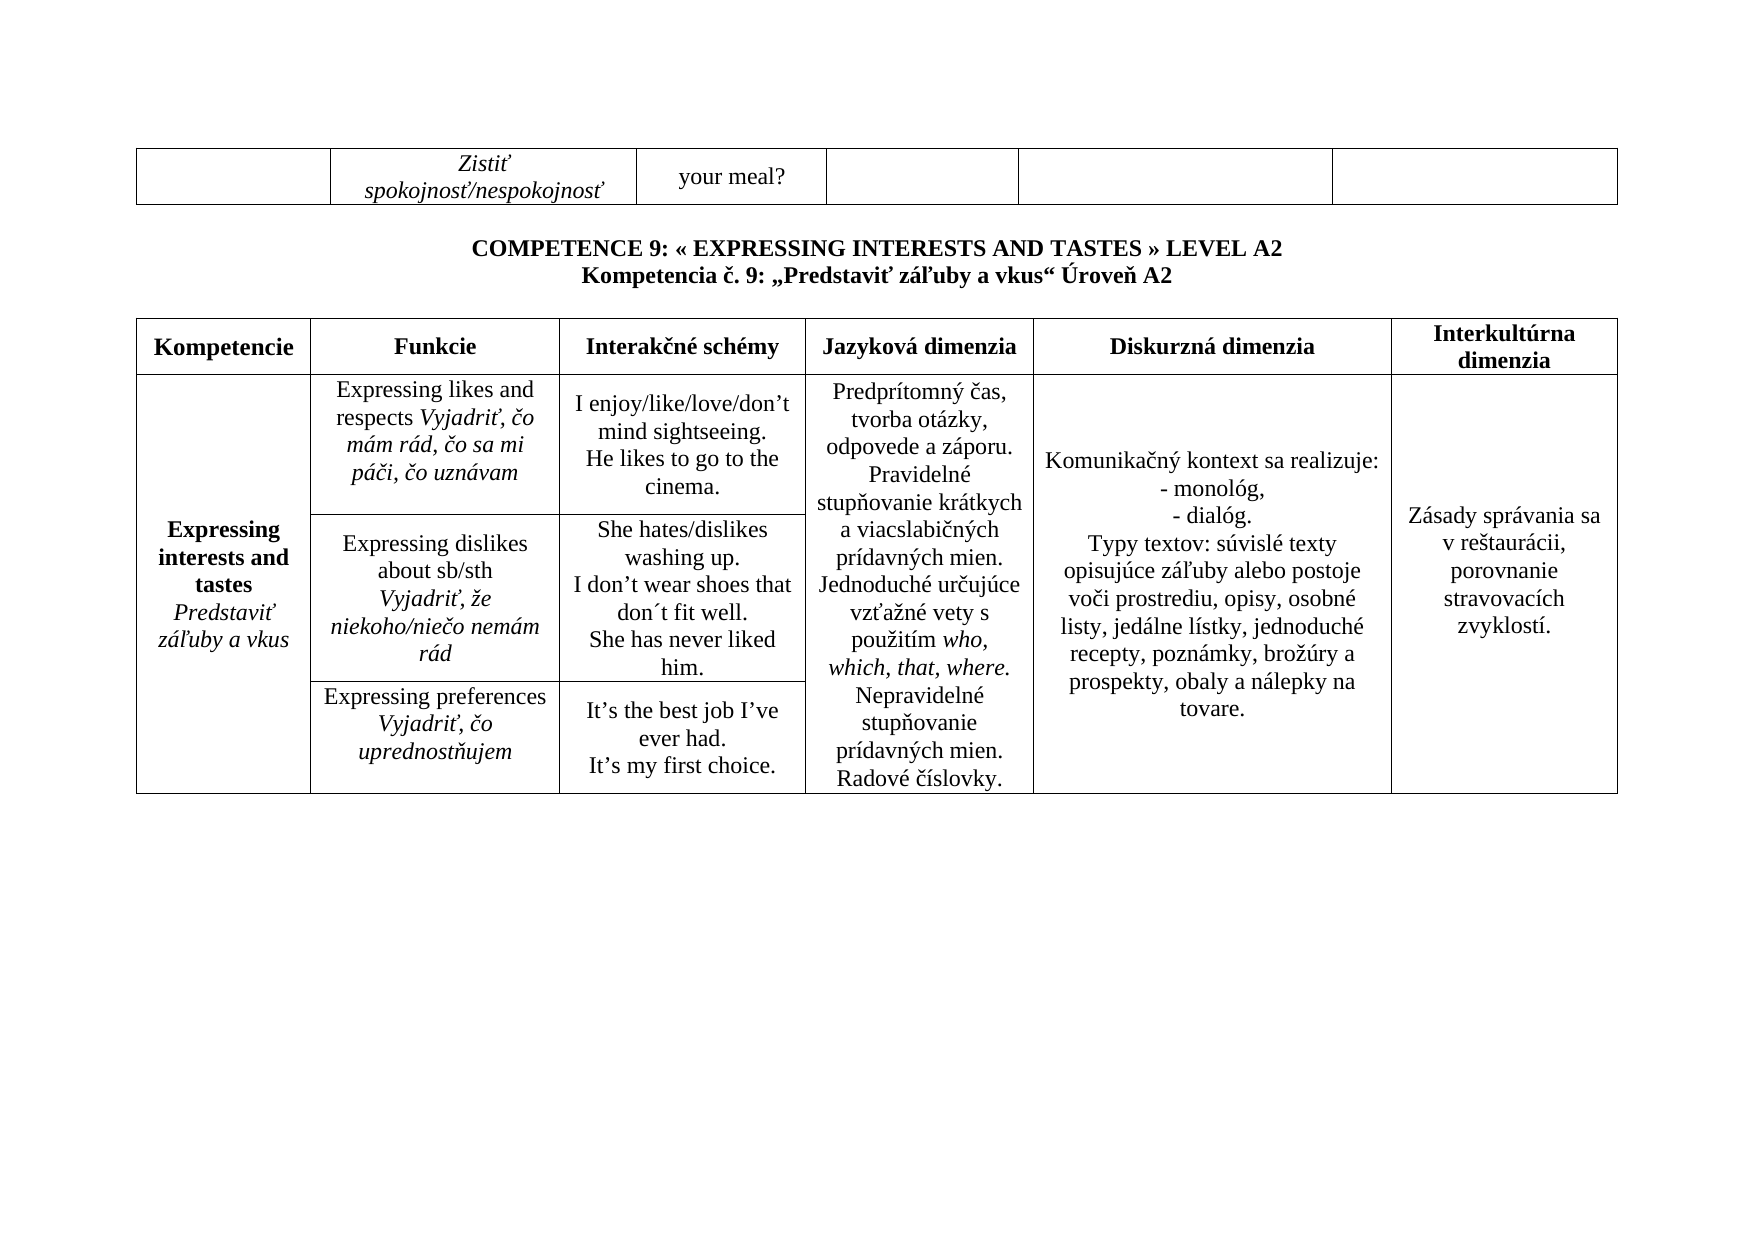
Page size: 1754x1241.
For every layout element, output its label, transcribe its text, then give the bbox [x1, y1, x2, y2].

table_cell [637, 149, 826, 204]
table_header Diskurzná dimenzia [1034, 319, 1391, 374]
table_cell It’s the best job I’ve ever had. It’s my first choice. [560, 682, 805, 793]
table_cell She hates/dislikes washing up. I don’t wear shoes that don´t fit well. She has never liked him. [560, 515, 805, 681]
text COMPETENCE 9: « EXPRESSING INTERESTS AND TASTES » LEVEL A2 [148, 234, 1606, 261]
table_header Interakčné schémy [560, 319, 805, 374]
table_cell I enjoy/like/love/don’t mind sightseeing. He likes to go to the cinema. [560, 375, 805, 514]
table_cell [331, 149, 636, 204]
table_cell Expressing interests and tastes Predstaviť záľuby a vkus [137, 375, 310, 793]
table_cell Expressing dislikes about sb/sth Vyjadriť, že niekoho/niečo nemám rád [311, 515, 559, 681]
table_header Funkcie [311, 319, 559, 374]
table_cell Komunikačný kontext sa realizuje: - monológ, - dialóg. Typy textov: súvislé texty opisujúce záľuby alebo postoje voči prostrediu, opisy, osobné listy, jedálne lístky, jednoduché recepty, poznámky, brožúry a prospekty, obaly a nálepky na tovare. [1034, 375, 1391, 793]
table_cell Expressing preferences Vyjadriť, čo uprednostňujem [311, 682, 559, 793]
table_header Jazyková dimenzia [806, 319, 1033, 374]
table_cell Predprítomný čas, tvorba otázky, odpovede a záporu. Pravidelné stupňovanie krátkych a viacslabičných prídavných mien. Jednoduché určujúce vzťažné vety s použitím who, which, that, where. Nepravidelné stupňovanie prídavných mien. Radové číslovky. [806, 375, 1033, 793]
table_header Interkultúrna dimenzia [1392, 319, 1617, 374]
table_header Kompetencie [137, 319, 310, 374]
table_cell Zásady správania sa v reštaurácii, porovnanie stravovacích zvyklostí. [1392, 375, 1617, 793]
table_cell Expressing likes and respects Vyjadriť, čo mám rád, čo sa mi páči, čo uznávam [311, 375, 559, 514]
text Kompetencia č. 9: „Predstaviť záľuby a vkus“ Úroveň A2 [148, 261, 1606, 289]
